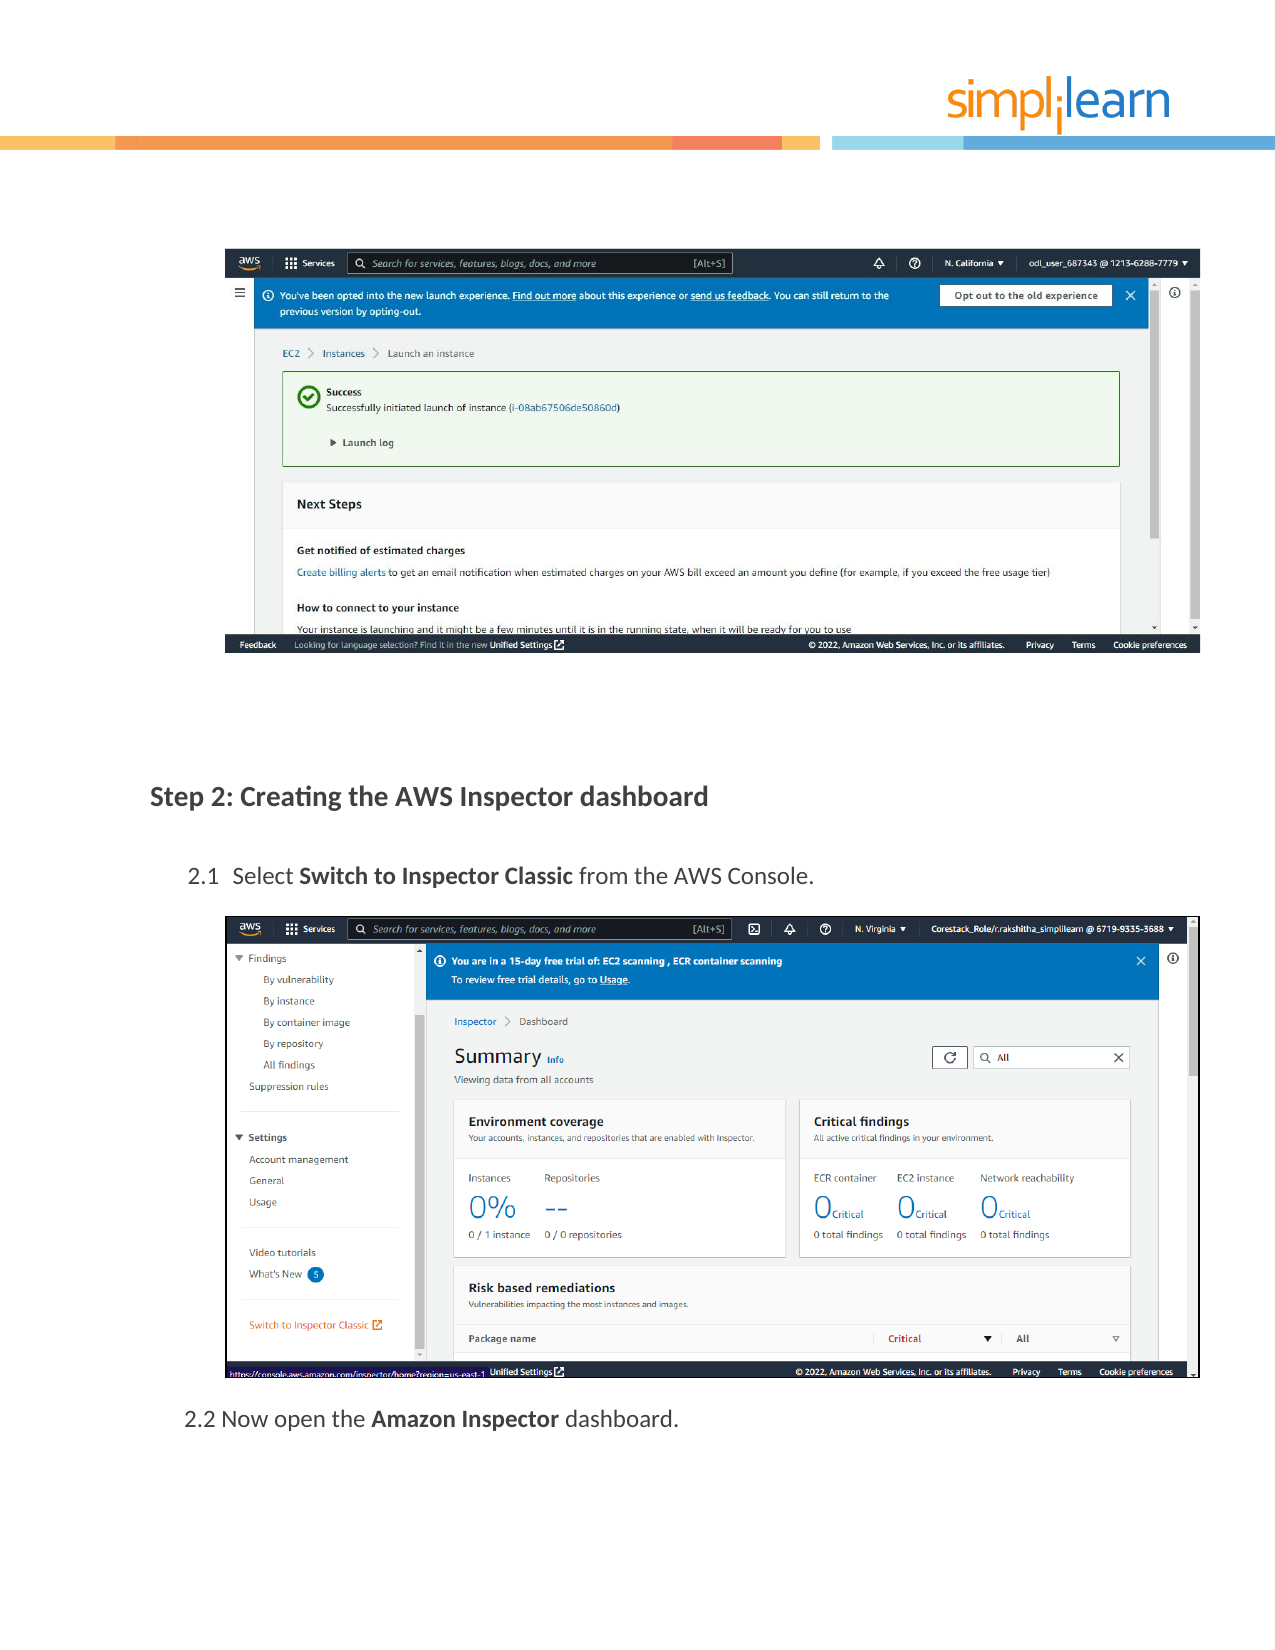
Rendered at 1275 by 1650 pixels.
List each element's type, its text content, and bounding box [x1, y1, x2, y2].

text Step 2: Creating the AWS Inspector dashboard [150, 778, 1125, 813]
picture [227, 917, 1198, 1377]
text 2.2 Now open the Amazon Inspector dashboard. [150, 1403, 1125, 1433]
picture [0, 76, 1275, 150]
picture [225, 247, 1200, 653]
list Select Switch to Inspector Classic from the AWS Console. [187, 860, 1125, 890]
